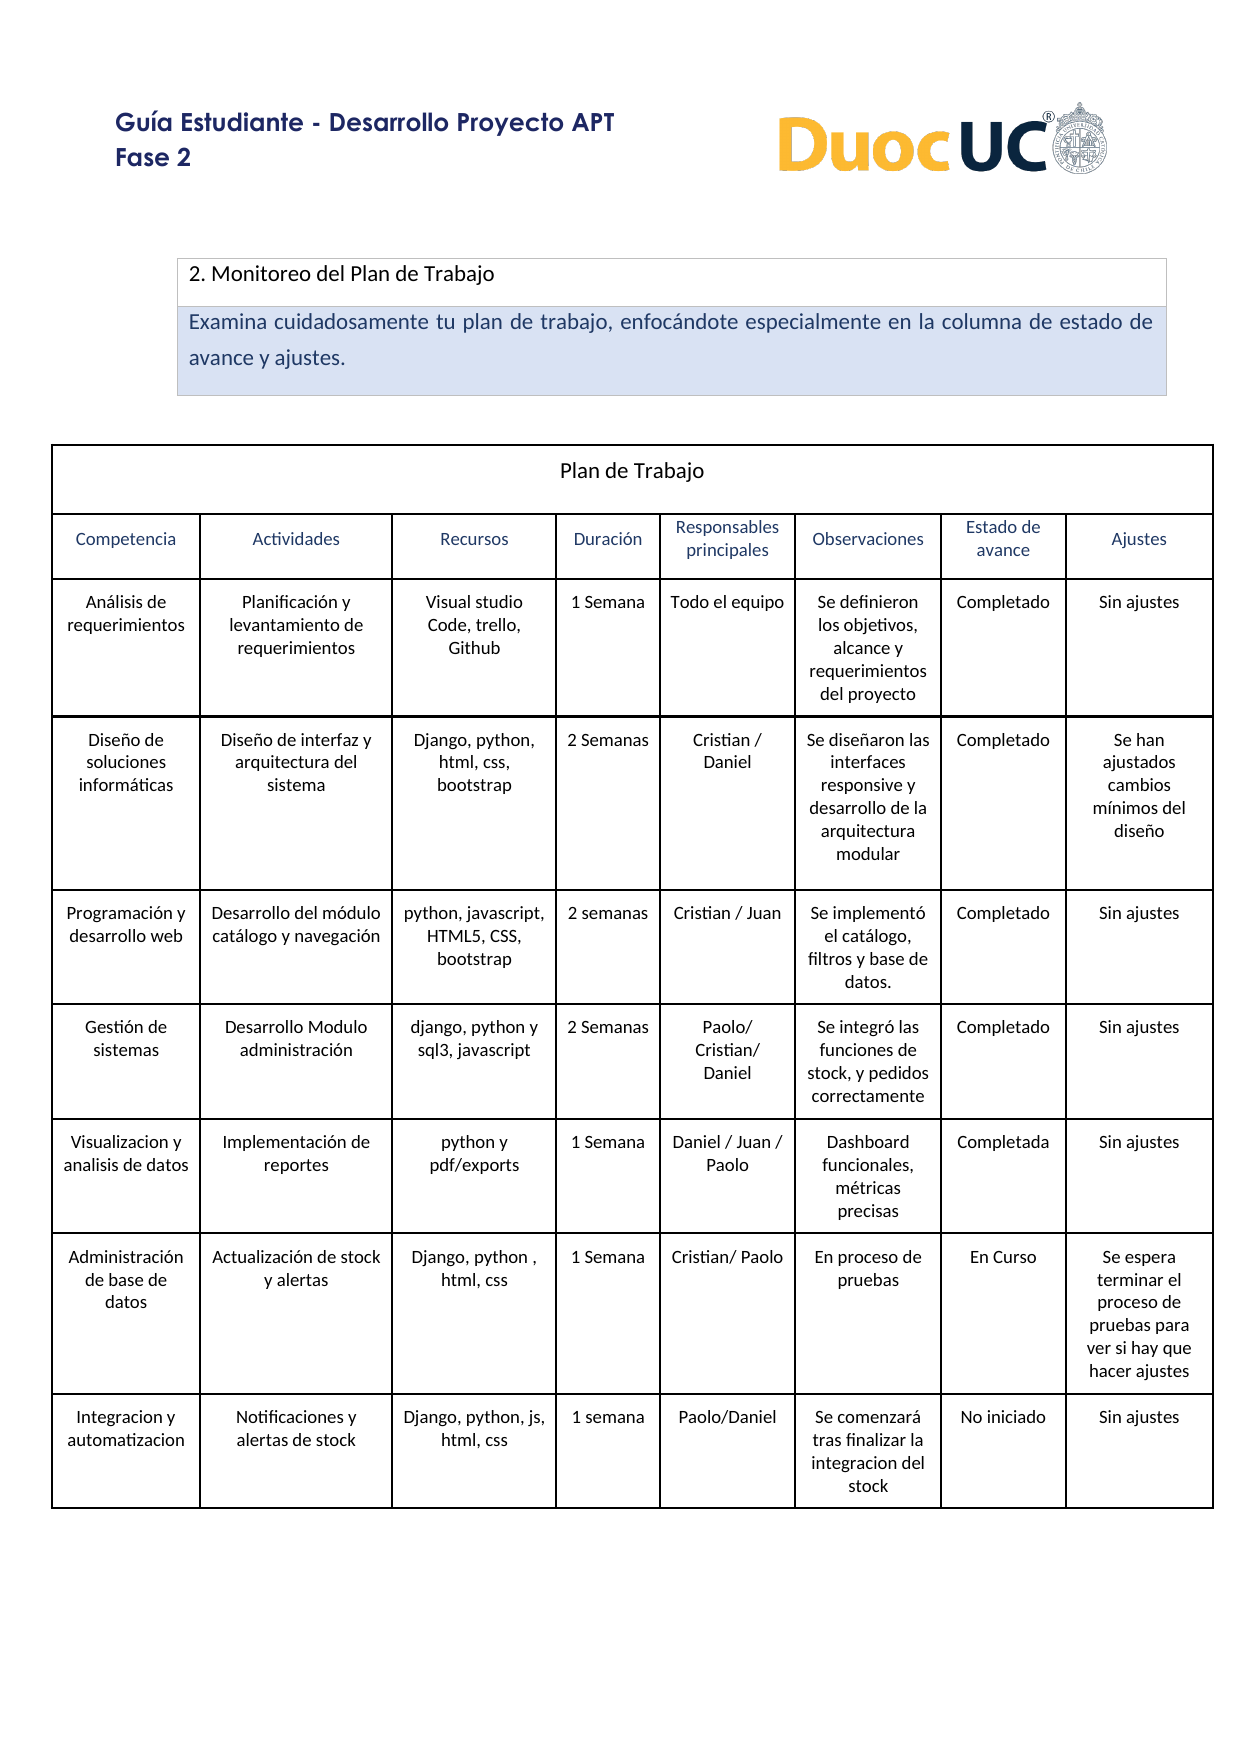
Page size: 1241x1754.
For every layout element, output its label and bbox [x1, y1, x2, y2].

picture [779, 102, 1107, 174]
